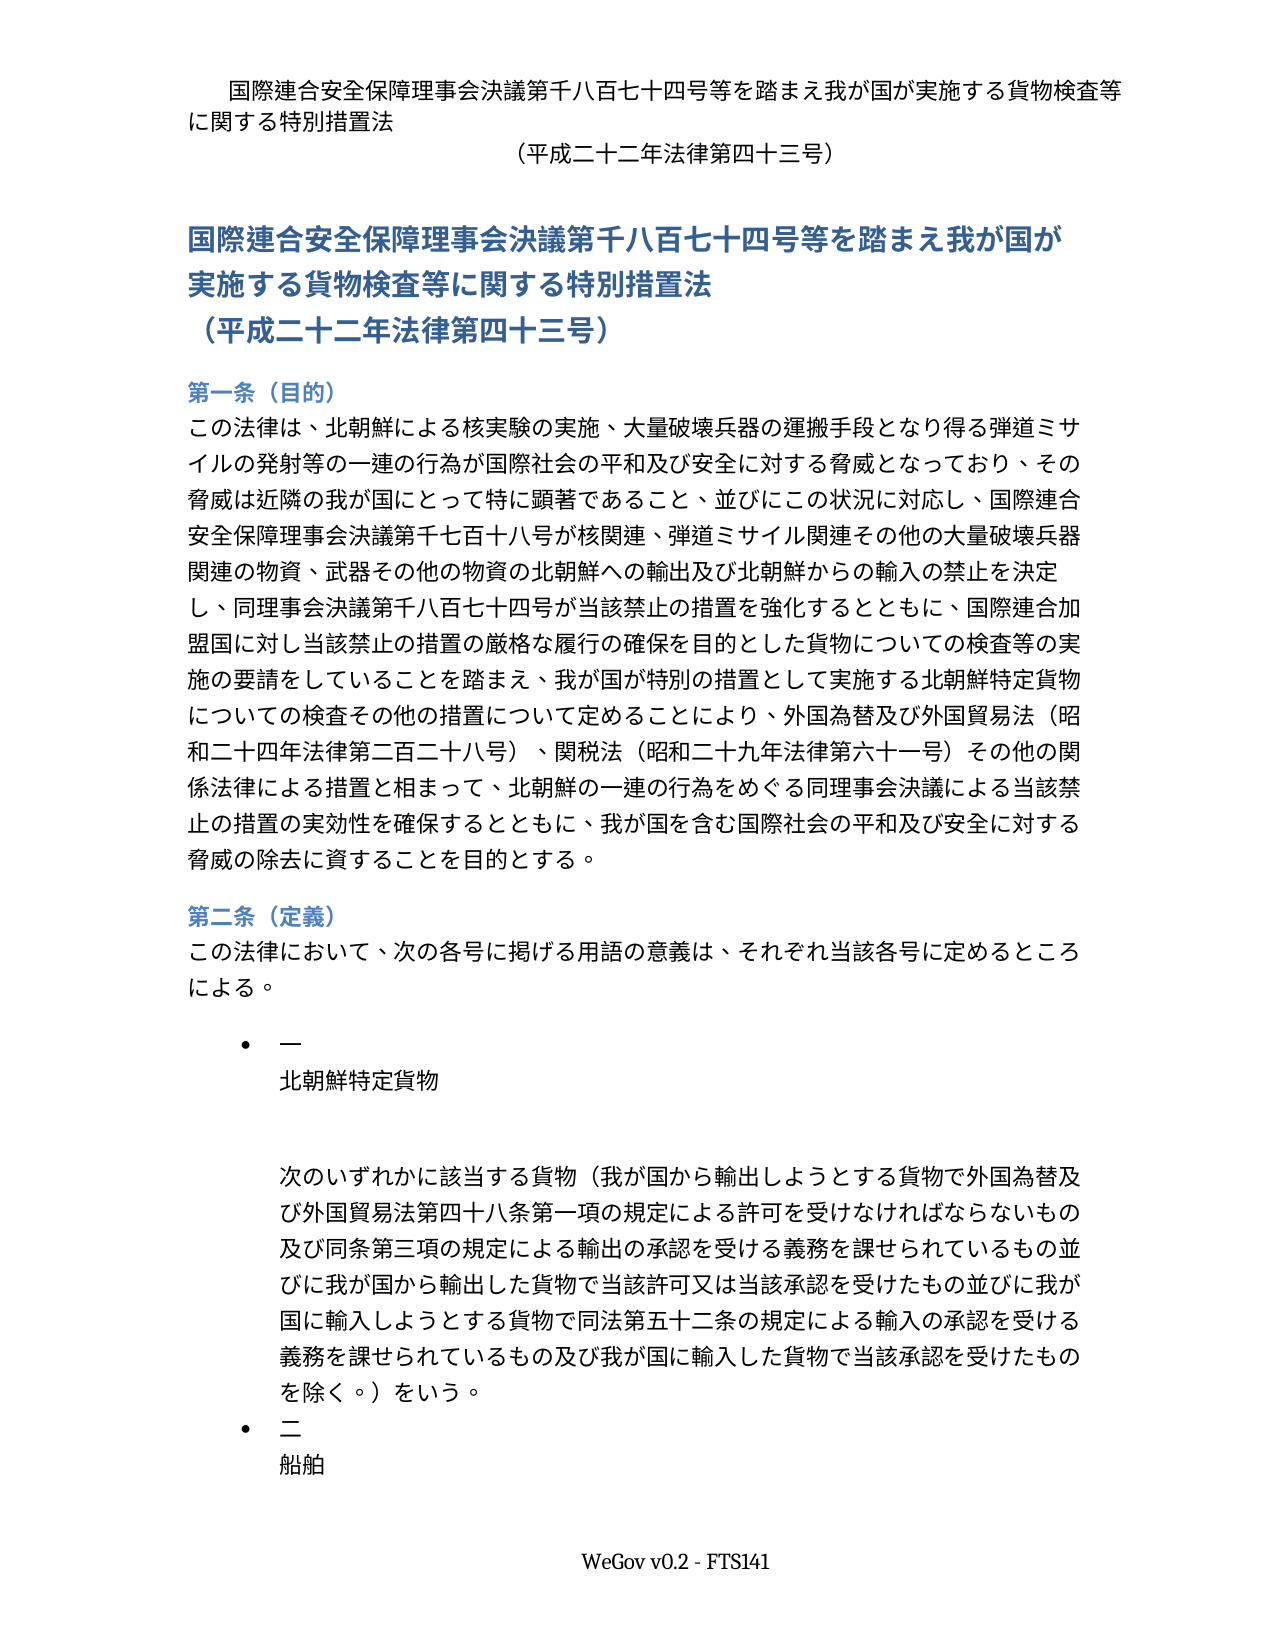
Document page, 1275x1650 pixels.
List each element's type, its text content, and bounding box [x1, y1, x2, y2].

subtitle 国際連合安全保障理事会決議第千八百七十四号等を踏まえ我が国が実施する貨物検査等に関する特別措置法 （平成二十二年法律第四十三号） [187, 219, 1087, 350]
subtitle 第一条（目的） [187, 376, 1087, 408]
list 一 北朝鮮特定貨物 次のいずれかに該当する貨物（我が国から輸出しようとする貨物で外国為替及び外国貿易法第四十八条第一項の規定による許可を受けなければならないもの及び同条第三項の規定による輸出の承認を受ける義務を課せられているもの並びに我が国から輸出した貨物で当該許可又は当該承認を受けたもの並びに我が国に輸入しようとする貨物で同法第五十二条の規定による輸入の承認を受ける義務を課せられているもの及び我が国に輸入した貨物で当該承認を受けたものを除く。）をいう。 [242, 1029, 1087, 1408]
text この法律において、次の各号に掲げる用語の意義は、それぞれ当該各号に定めるところによる。 [187, 936, 1087, 1003]
text この法律は、北朝鮮による核実験の実施、大量破壊兵器の運搬手段となり得る弾道ミサイルの発射等の一連の行為が国際社会の平和及び安全に対する脅威となっており、その脅威は近隣の我が国にとって特に顕著であること、並びにこの状況に対応し、国際連合安全保障理事会決議第千七百十八号が核関連、弾道ミサイル関連その他の大量破壊兵器関連の物資、武器その他の物資の北朝鮮への輸出及び北朝鮮からの輸入の禁止を決定し、同理事会決議第千八百七十四号が当該禁止の措置を強化するとともに、国際連合加盟国に対し当該禁止の措置の厳格な履行の確保を目的とした貨物についての検査等の実施の要請をしていることを踏まえ、我が国が特別の措置として実施する北朝鮮特定貨物についての検査その他の措置について定めることにより、外国為替及び外国貿易法（昭和二十四年法律第二百二十八号）、関税法（昭和二十九年法律第六十一号）その他の関係法律による措置と相まって、北朝鮮の一連の行為をめぐる同理事会決議による当該禁止の措置の実効性を確保するとともに、我が国を含む国際社会の平和及び安全に対する脅威の除去に資することを目的とする。 [187, 412, 1087, 875]
subtitle 第二条（定義） [187, 900, 1087, 932]
list 二 船舶 軍艦等（軍艦及び各国政府が所有し又は運航する船舶であって非商業的目的のみに使用されるものをいう。以下この号において同じ。）以外の船舶であって、軍艦等に警護されていないものをいう。 [242, 1413, 1087, 1480]
